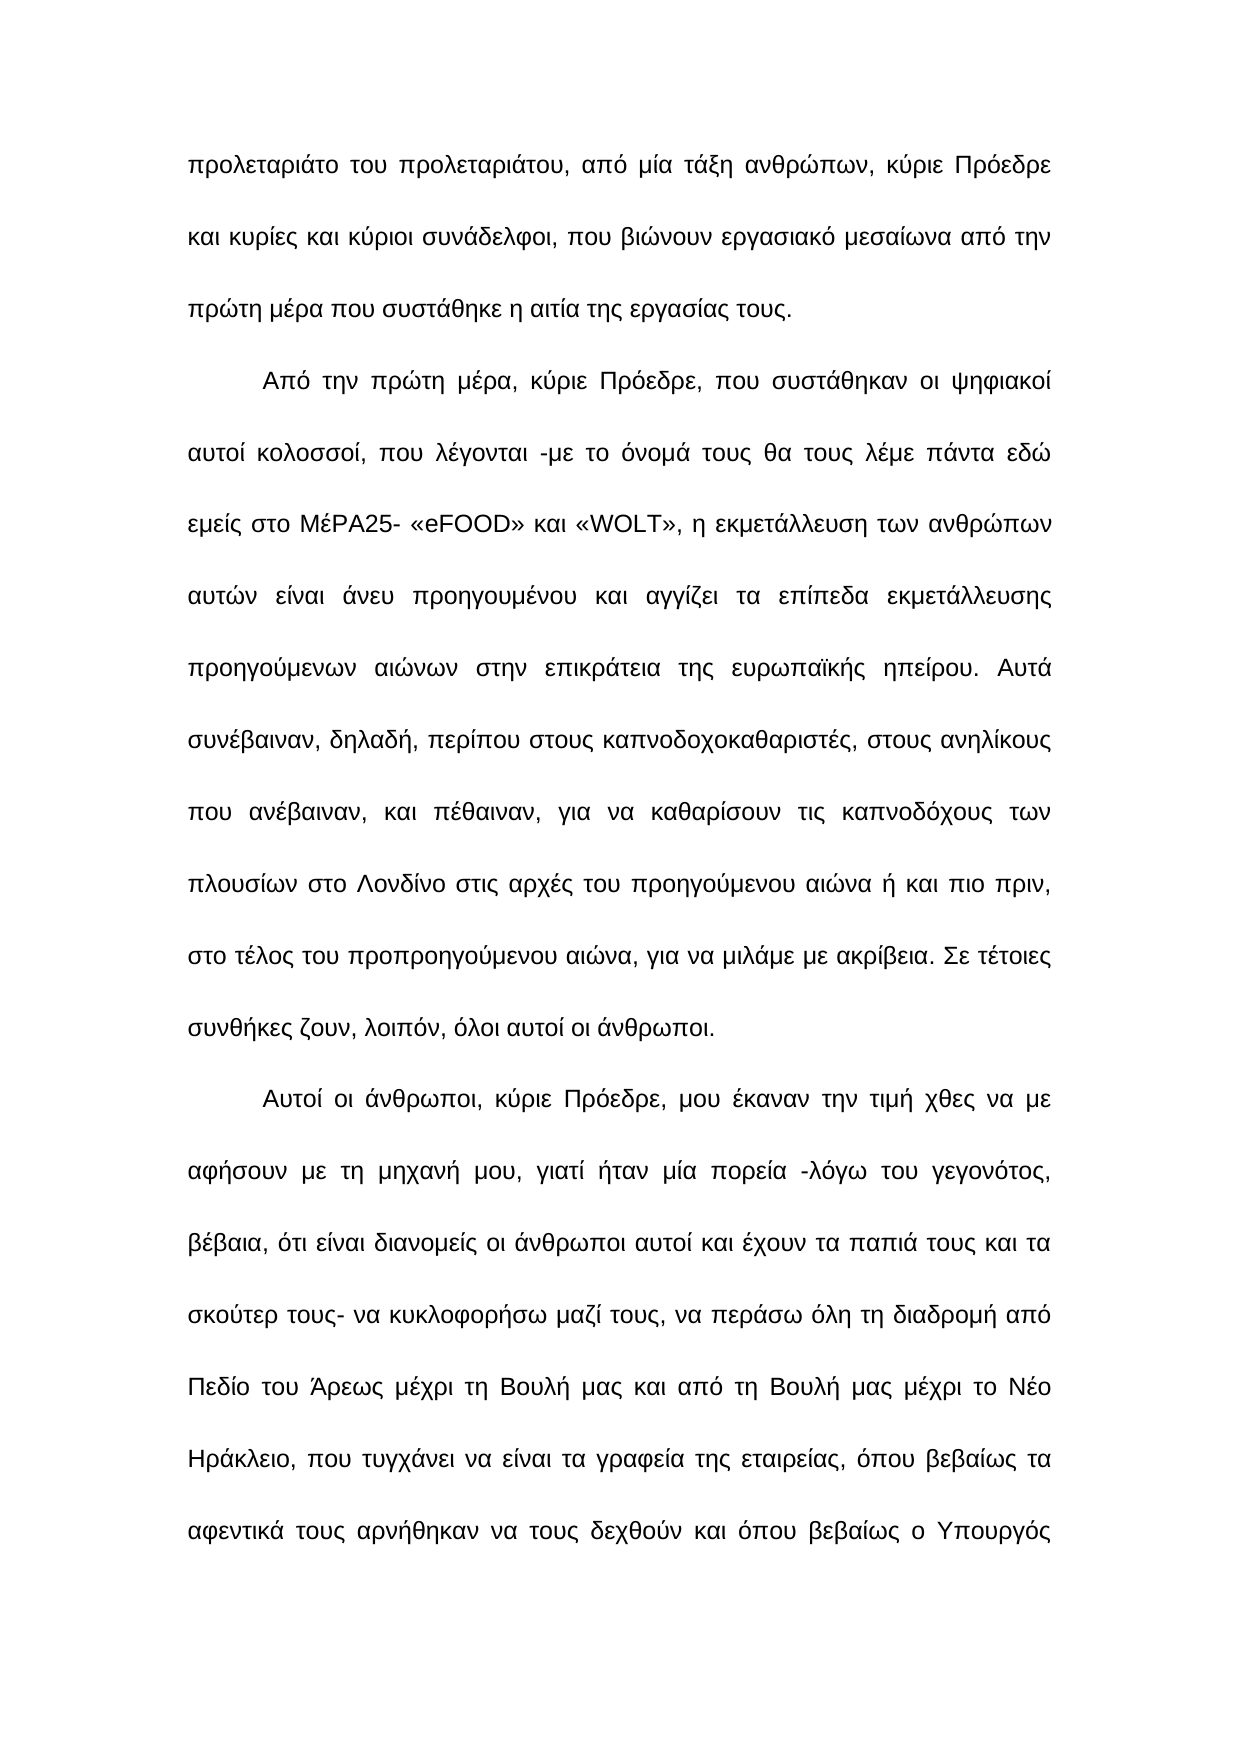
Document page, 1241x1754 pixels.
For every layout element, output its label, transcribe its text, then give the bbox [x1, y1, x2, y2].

text Από την πρώτη μέρα, κύριε Πρόεδρε, που συστάθηκαν οι ψηφιακοί αυτοί κολοσσοί, που λέγονται -με το όνομά τους θα τους λέμε πάντα εδώ εμείς στο ΜέΡΑ25- «eFOOD» και «WOLT», η εκμετάλλευση των ανθρώπων αυτών είναι άνευ προηγουμένου και αγγίζει τα επίπεδα εκμετάλλευσης προηγούμενων αιώνων στην επικράτεια της ευρωπαϊκής ηπείρου. Αυτά συνέβαιναν, δηλαδή, περίπου στους καπνοδοχοκαθαριστές, στους ανηλίκους που ανέβαιναν, και πέθαιναν, για να καθαρίσουν τις καπνοδόχους των πλουσίων στο Λονδίνο στις αρχές του προηγούμενου αιώνα ή και πιο πριν, στο τέλος του προπροηγούμενου αιώνα, για να μιλάμε με ακρίβεια. Σε τέτοιες συνθήκες ζουν, λοιπόν, όλοι αυτοί οι άνθρωποι. [187, 366, 1053, 1041]
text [187, 1084, 1053, 1544]
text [187, 150, 1053, 322]
